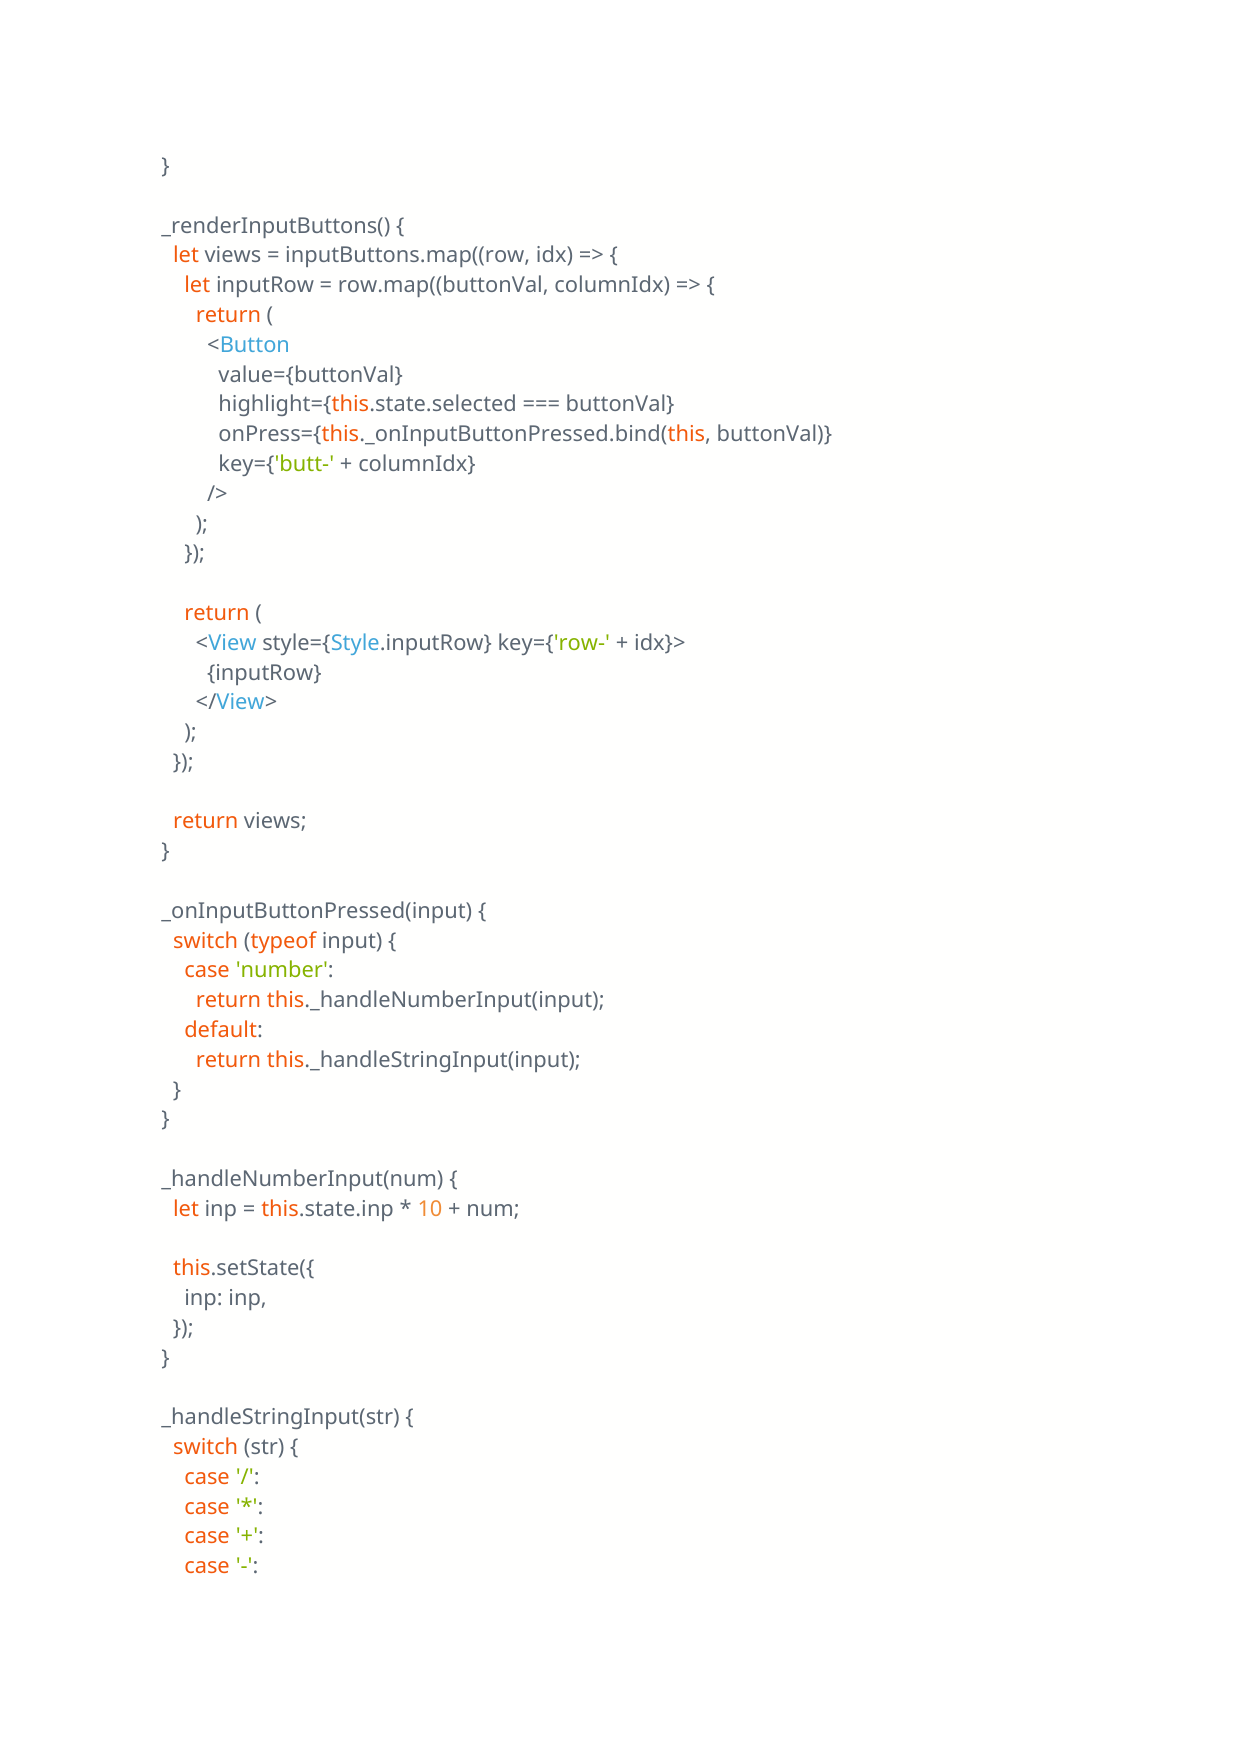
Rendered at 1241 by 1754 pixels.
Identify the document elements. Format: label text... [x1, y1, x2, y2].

text return ( [150, 597, 1090, 627]
text value={buttonVal} [150, 358, 1090, 388]
text case 'number': [150, 954, 1090, 984]
text onPress={this._onInputButtonPressed.bind(this, buttonVal)} [150, 418, 1090, 448]
text return this._handleStringInput(input); [150, 1044, 1090, 1073]
text highlight={this.state.selected === buttonVal} [150, 388, 1090, 418]
text inp: inp, [150, 1282, 1090, 1312]
text <Button [150, 329, 1090, 358]
text case '*': [150, 1491, 1090, 1520]
text {inputRow} [150, 656, 1090, 686]
text </View> [150, 686, 1090, 716]
text this.setState({ [150, 1252, 1090, 1282]
text _handleNumberInput(num) { [150, 1163, 1090, 1193]
text key={'butt-' + columnIdx} [150, 448, 1090, 478]
text } [150, 150, 1090, 180]
text switch (typeof input) { [150, 924, 1090, 954]
text } [150, 835, 1090, 865]
text }); [150, 537, 1090, 567]
text case '+': [150, 1520, 1090, 1550]
text return views; [150, 805, 1090, 835]
text let inputRow = row.map((buttonVal, columnIdx) => { [150, 269, 1090, 299]
text case '-': [150, 1550, 1090, 1580]
text return ( [150, 299, 1090, 329]
text }); [150, 746, 1090, 776]
text case '/': [150, 1461, 1090, 1491]
text _renderInputButtons() { [150, 209, 1090, 239]
text let views = inputButtons.map((row, idx) => { [150, 239, 1090, 269]
text }); [150, 1312, 1090, 1342]
text _onInputButtonPressed(input) { [150, 895, 1090, 924]
text } [150, 1073, 1090, 1103]
text /> [150, 478, 1090, 507]
text _handleStringInput(str) { [150, 1401, 1090, 1431]
text let inp = this.state.inp * 10 + num; [150, 1193, 1090, 1222]
text <View style={Style.inputRow} key={'row-' + idx}> [150, 627, 1090, 656]
text ); [150, 716, 1090, 746]
text ); [150, 507, 1090, 537]
text return this._handleNumberInput(input); [150, 984, 1090, 1014]
text default: [150, 1014, 1090, 1044]
text switch (str) { [150, 1431, 1090, 1461]
text } [150, 1342, 1090, 1371]
text } [150, 1103, 1090, 1133]
